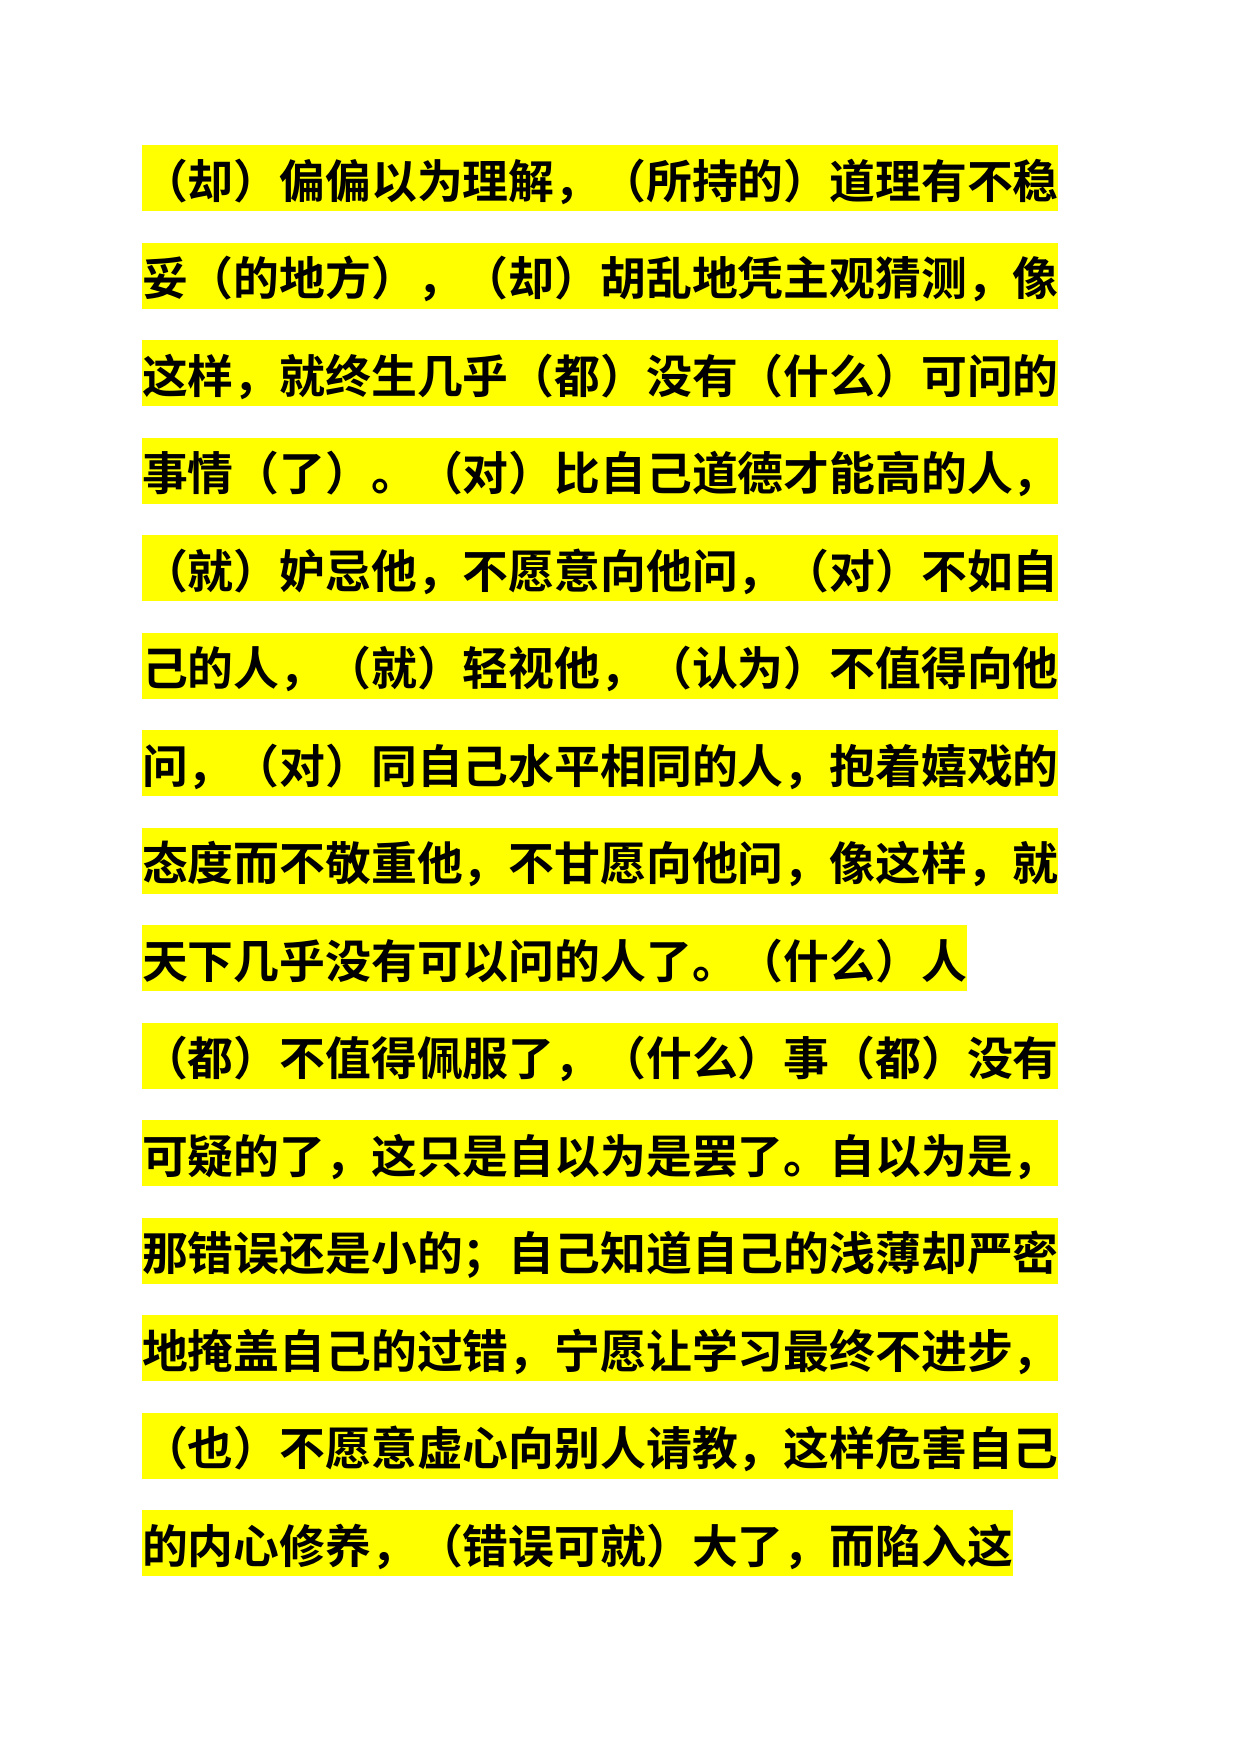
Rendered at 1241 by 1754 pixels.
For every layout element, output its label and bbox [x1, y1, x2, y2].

text [142, 129, 1098, 1592]
